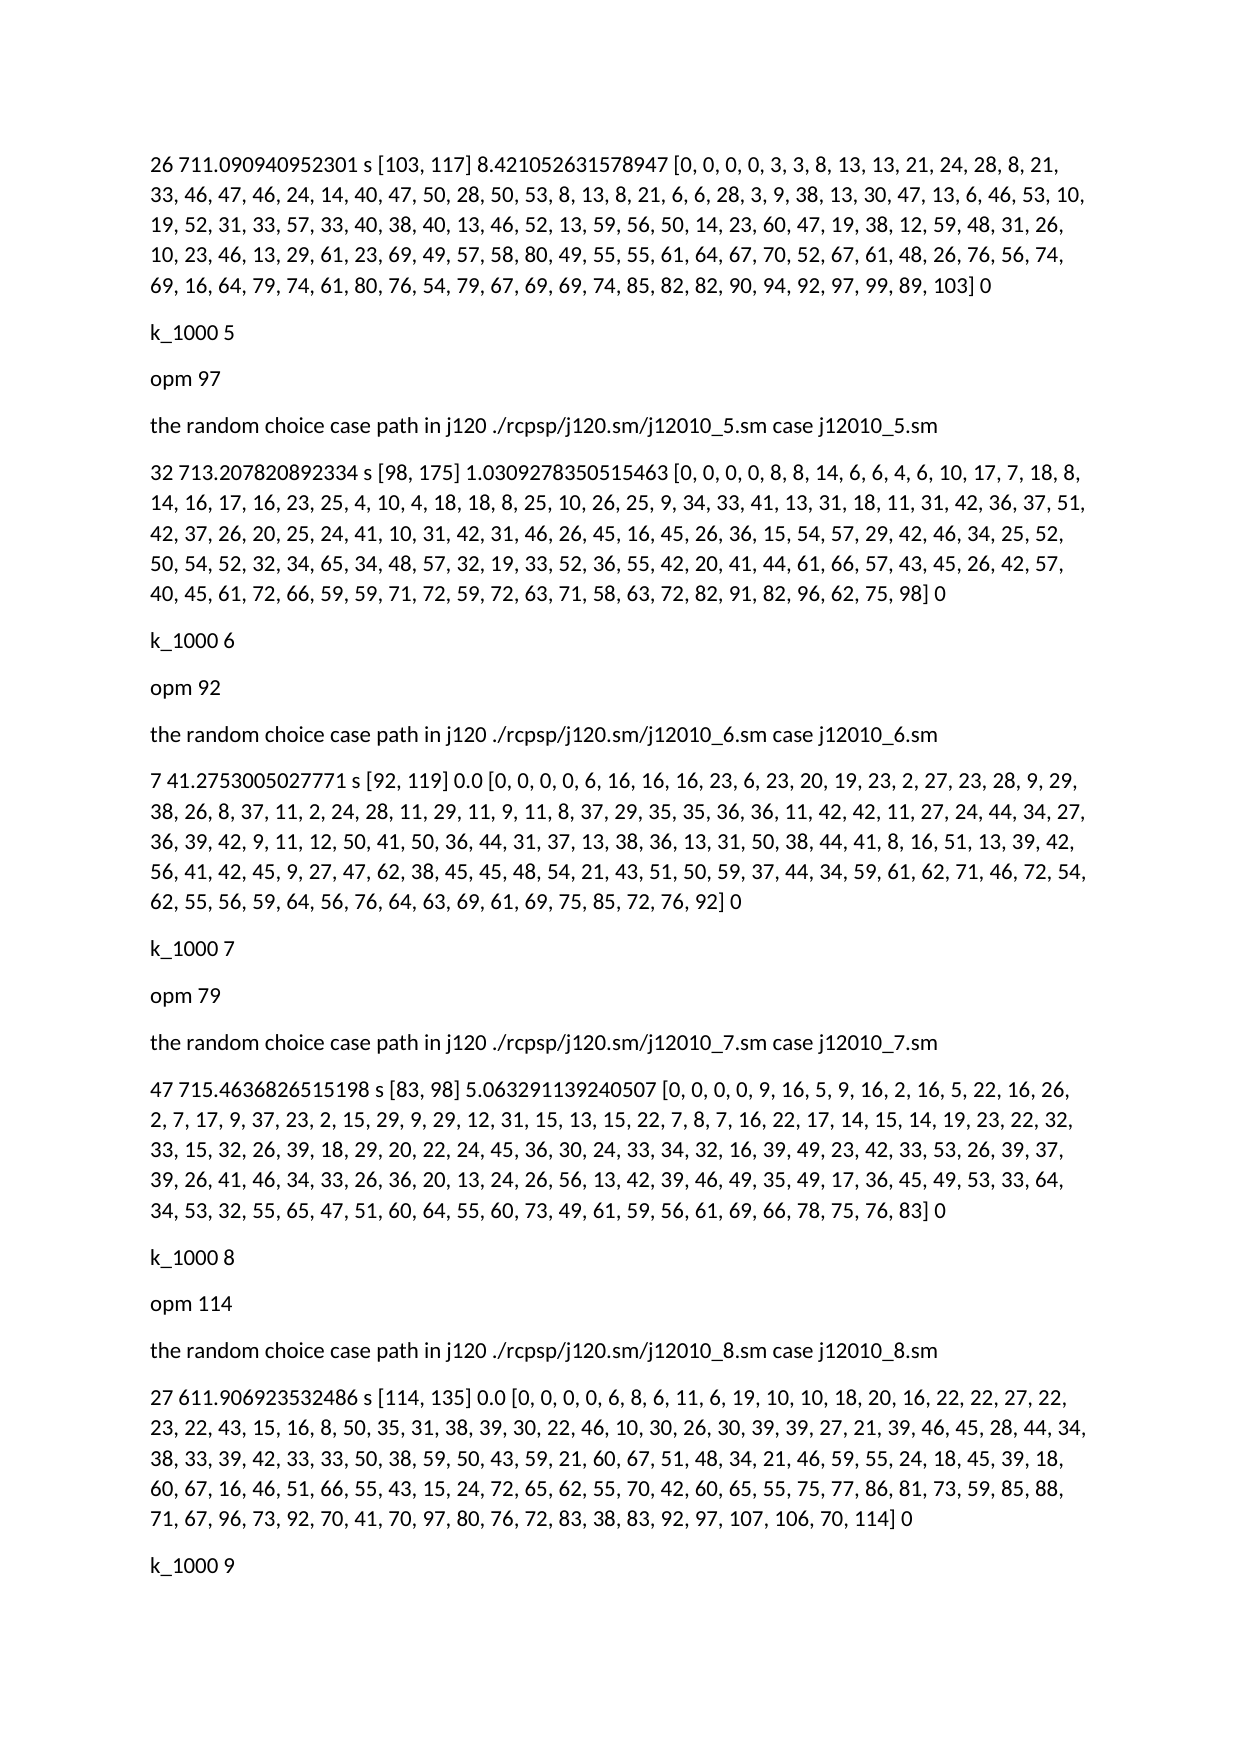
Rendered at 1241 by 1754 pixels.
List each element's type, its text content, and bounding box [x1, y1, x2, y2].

text k_1000 6 [150, 626, 1090, 654]
text k_1000 7 [150, 934, 1090, 962]
text opm 114 [150, 1289, 1090, 1318]
text opm 97 [150, 364, 1090, 393]
text k_1000 9 [150, 1551, 1090, 1579]
text opm 79 [150, 981, 1090, 1009]
text 7 41.2753005027771 s [92, 119] 0.0 [0, 0, 0, 0, 6, 16, 16, 16, 23, 6, 23, 20, 19, 23, 2, 27, 23, 28, 9, 29, 38, 26, 8, 37, 11, 2, 24, 28, 11, 29, 11, 9, 11, 8, 37, 29, 35, 35, 36, 36, 11, 42, 42, 11, 27, 24, 44, 34, 27, 36, 39, 42, 9, 11, 12, 50, 41, 50, 36, 44, 31, 37, 13, 38, 36, 13, 31, 50, 38, 44, 41, 8, 16, 51, 13, 39, 42, 56, 41, 42, 45, 9, 27, 47, 62, 38, 45, 45, 48, 54, 21, 43, 51, 50, 59, 37, 44, 34, 59, 61, 62, 71, 46, 72, 54, 62, 55, 56, 59, 64, 56, 76, 64, 63, 69, 61, 69, 75, 85, 72, 76, 92] 0 [150, 767, 1090, 916]
text the random choice case path in j120 ./rcpsp/j120.sm/j12010_5.sm case j12010_5.sm [150, 411, 1090, 439]
text the random choice case path in j120 ./rcpsp/j120.sm/j12010_7.sm case j12010_7.sm [150, 1028, 1090, 1056]
text 27 611.906923532486 s [114, 135] 0.0 [0, 0, 0, 0, 6, 8, 6, 11, 6, 19, 10, 10, 18, 20, 16, 22, 22, 27, 22, 23, 22, 43, 15, 16, 8, 50, 35, 31, 38, 39, 30, 22, 46, 10, 30, 26, 30, 39, 39, 27, 21, 39, 46, 45, 28, 44, 34, 38, 33, 39, 42, 33, 33, 50, 38, 59, 50, 43, 59, 21, 60, 67, 51, 48, 34, 21, 46, 59, 55, 24, 18, 45, 39, 18, 60, 67, 16, 46, 51, 66, 55, 43, 15, 24, 72, 65, 62, 55, 70, 42, 60, 65, 55, 75, 77, 86, 81, 73, 59, 85, 88, 71, 67, 96, 73, 92, 70, 41, 70, 97, 80, 76, 72, 83, 38, 83, 92, 97, 107, 106, 70, 114] 0 [150, 1383, 1090, 1532]
text 47 715.4636826515198 s [83, 98] 5.063291139240507 [0, 0, 0, 0, 9, 16, 5, 9, 16, 2, 16, 5, 22, 16, 26, 2, 7, 17, 9, 37, 23, 2, 15, 29, 9, 29, 12, 31, 15, 13, 15, 22, 7, 8, 7, 16, 22, 17, 14, 15, 14, 19, 23, 22, 32, 33, 15, 32, 26, 39, 18, 29, 20, 22, 24, 45, 36, 30, 24, 33, 34, 32, 16, 39, 49, 23, 42, 33, 53, 26, 39, 37, 39, 26, 41, 46, 34, 33, 26, 36, 20, 13, 24, 26, 56, 13, 42, 39, 46, 49, 35, 49, 17, 36, 45, 49, 53, 33, 64, 34, 53, 32, 55, 65, 47, 51, 60, 64, 55, 60, 73, 49, 61, 59, 56, 61, 69, 66, 78, 75, 76, 83] 0 [150, 1075, 1090, 1224]
text the random choice case path in j120 ./rcpsp/j120.sm/j12010_8.sm case j12010_8.sm [150, 1336, 1090, 1364]
text k_1000 8 [150, 1243, 1090, 1271]
text k_1000 5 [150, 318, 1090, 346]
text 26 711.090940952301 s [103, 117] 8.421052631578947 [0, 0, 0, 0, 3, 3, 8, 13, 13, 21, 24, 28, 8, 21, 33, 46, 47, 46, 24, 14, 40, 47, 50, 28, 50, 53, 8, 13, 8, 21, 6, 6, 28, 3, 9, 38, 13, 30, 47, 13, 6, 46, 53, 10, 19, 52, 31, 33, 57, 33, 40, 38, 40, 13, 46, 52, 13, 59, 56, 50, 14, 23, 60, 47, 19, 38, 12, 59, 48, 31, 26, 10, 23, 46, 13, 29, 61, 23, 69, 49, 57, 58, 80, 49, 55, 55, 61, 64, 67, 70, 52, 67, 61, 48, 26, 76, 56, 74, 69, 16, 64, 79, 74, 61, 80, 76, 54, 79, 67, 69, 69, 74, 85, 82, 82, 90, 94, 92, 97, 99, 89, 103] 0 [150, 150, 1090, 299]
text the random choice case path in j120 ./rcpsp/j120.sm/j12010_6.sm case j12010_6.sm [150, 720, 1090, 748]
text 32 713.207820892334 s [98, 175] 1.0309278350515463 [0, 0, 0, 0, 8, 8, 14, 6, 6, 4, 6, 10, 17, 7, 18, 8, 14, 16, 17, 16, 23, 25, 4, 10, 4, 18, 18, 8, 25, 10, 26, 25, 9, 34, 33, 41, 13, 31, 18, 11, 31, 42, 36, 37, 51, 42, 37, 26, 20, 25, 24, 41, 10, 31, 42, 31, 46, 26, 45, 16, 45, 26, 36, 15, 54, 57, 29, 42, 46, 34, 25, 52, 50, 54, 52, 32, 34, 65, 34, 48, 57, 32, 19, 33, 52, 36, 55, 42, 20, 41, 44, 61, 66, 57, 43, 45, 26, 42, 57, 40, 45, 61, 72, 66, 59, 59, 71, 72, 59, 72, 63, 71, 58, 63, 72, 82, 91, 82, 96, 62, 75, 98] 0 [150, 458, 1090, 607]
text opm 92 [150, 673, 1090, 701]
